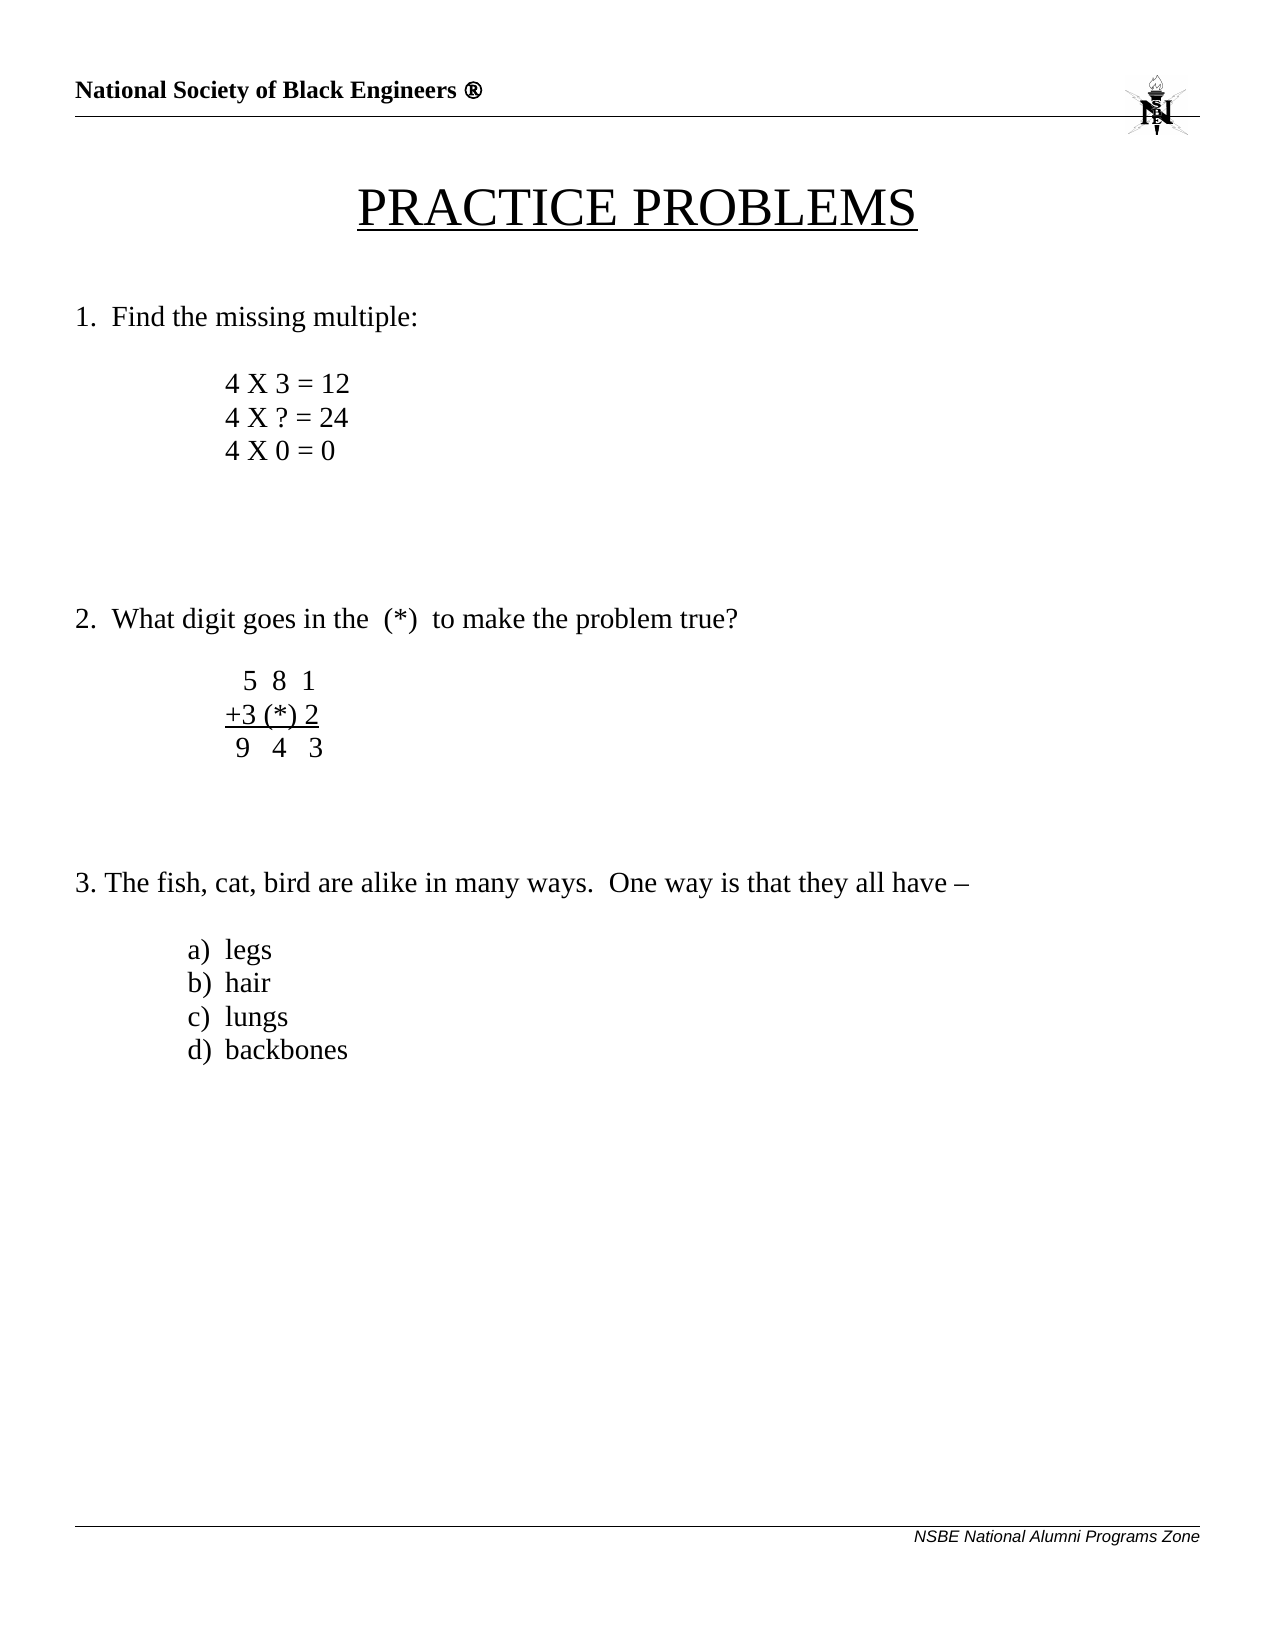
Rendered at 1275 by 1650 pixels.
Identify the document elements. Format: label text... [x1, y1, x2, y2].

text 9 4 3 [75, 731, 1200, 764]
text 4 X ? = 24 [75, 400, 1200, 433]
text 4 X 0 = 0 [75, 433, 1200, 467]
list legs [187, 932, 1200, 965]
list hair [187, 965, 1200, 999]
text 4 X 3 = 12 [75, 366, 1200, 400]
text 3. The fish, cat, bird are alike in many ways. One way is that they all have – [75, 865, 1200, 898]
list backbones [187, 1032, 1200, 1066]
list lungs [187, 999, 1200, 1032]
picture [1125, 117, 1189, 135]
text 5 8 1 [75, 663, 1200, 697]
text +3 (*) 2 [75, 697, 1200, 731]
text PRACTICE PROBLEMS [75, 175, 1200, 237]
text 1. Find the missing multiple: [75, 299, 1200, 333]
picture [1125, 75, 1189, 116]
text 2. What digit goes in the (*) to make the problem true? [75, 601, 1200, 635]
